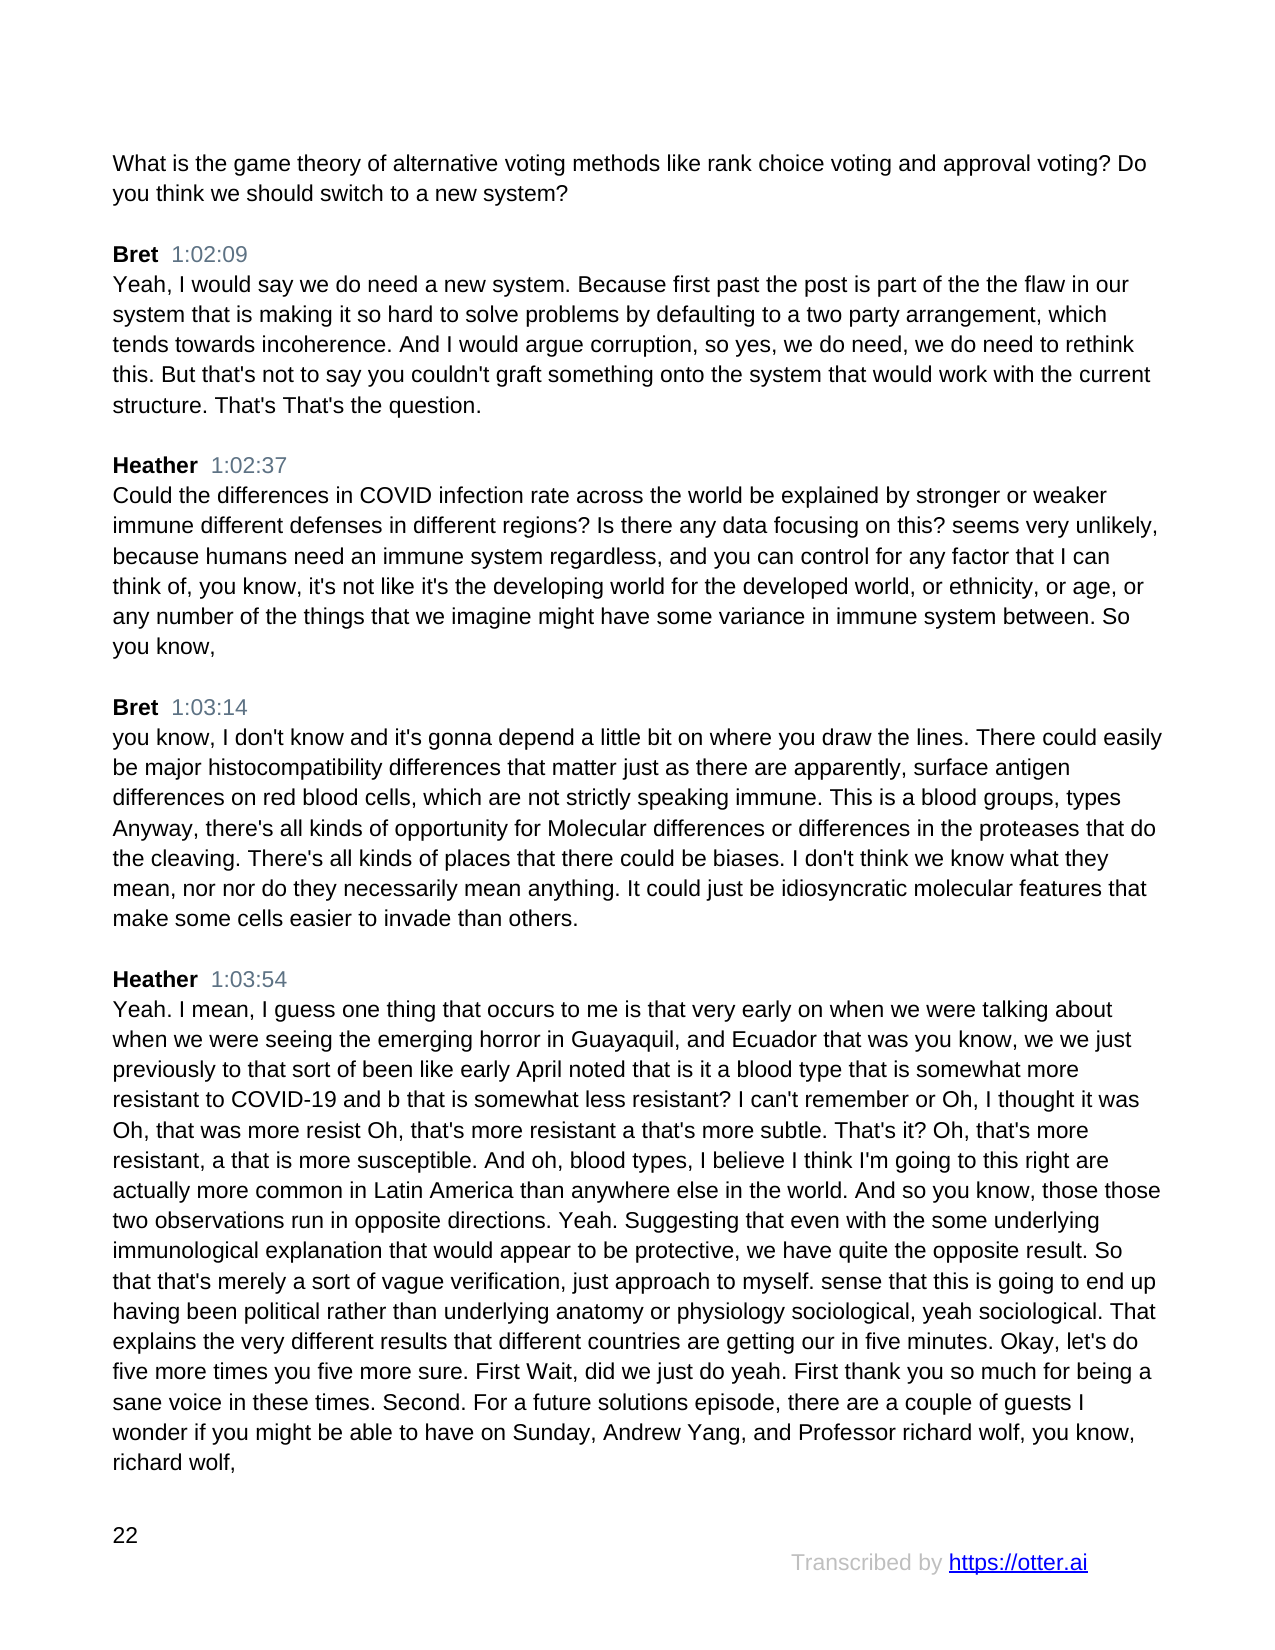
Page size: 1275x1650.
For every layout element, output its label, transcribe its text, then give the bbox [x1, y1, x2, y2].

text Yeah. I mean, I guess one thing that occurs to me is that very early on when we were talking about when we were seeing the emerging horror in Guayaquil, and Ecuador that was you know, we we just previously to that sort of been like early April noted that is it a blood type that is somewhat more resistant to COVID-19 and b that is somewhat less resistant? I can't remember or Oh, I thought it was Oh, that was more resist Oh, that's more resistant a that's more subtle. That's it? Oh, that's more resistant, a that is more susceptible. And oh, blood types, I believe I think I'm going to this right are actually more common in Latin America than anywhere else in the world. And so you know, those those two observations run in opposite directions. Yeah. Suggesting that even with the some underlying immunological explanation that would appear to be protective, we have quite the opposite result. So that that's merely a sort of vague verification, just approach to myself. sense that this is going to end up having been political rather than underlying anatomy or physiology sociological, yeah sociological. That explains the very different results that different countries are getting our in five minutes. Okay, let's do five more times you five more sure. First Wait, did we just do yeah. First thank you so much for being a sane voice in these times. Second. For a future solutions episode, there are a couple of guests I wonder if you might be able to have on Sunday, Andrew Yang, and Professor richard wolf, you know, richard wolf, [112, 996, 1162, 1475]
text What is the game theory of alternative voting methods like rank choice voting and approval voting? Do you think we should switch to a new system? [112, 150, 1162, 207]
text Heather 1:03:54 [112, 966, 1162, 992]
text Could the differences in COVID infection rate across the world be explained by stronger or weaker immune different defenses in different regions? Is there any data focusing on this? seems very unlikely, because humans need an immune system regardless, and you can control for any factor that I can think of, you know, it's not like it's the developing world for the developed world, or ethnicity, or age, or any number of the things that we imagine might have some variance in immune system between. So you know, [112, 482, 1162, 660]
text Heather 1:02:37 [112, 452, 1162, 478]
text Yeah, I would say we do need a new system. Because first past the post is part of the the flaw in our system that is making it so hard to solve problems by defaulting to a two party arrangement, which tends towards incoherence. And I would argue corruption, so yes, we do need, we do need to rethink this. But that's not to say you couldn't graft something onto the system that would work with the current structure. That's That's the question. [112, 271, 1162, 418]
text Bret 1:02:09 [112, 241, 1162, 267]
text Bret 1:03:14 [112, 694, 1162, 720]
text you know, I don't know and it's gonna depend a little bit on where you draw the lines. There could easily be major histocompatibility differences that matter just as there are apparently, surface antigen differences on red blood cells, which are not strictly speaking immune. This is a blood groups, types Anyway, there's all kinds of opportunity for Molecular differences or differences in the proteases that do the cleaving. There's all kinds of places that there could be biases. I don't think we know what they mean, nor nor do they necessarily mean anything. It could just be idiosyncratic molecular features that make some cells easier to invade than others. [112, 724, 1162, 932]
